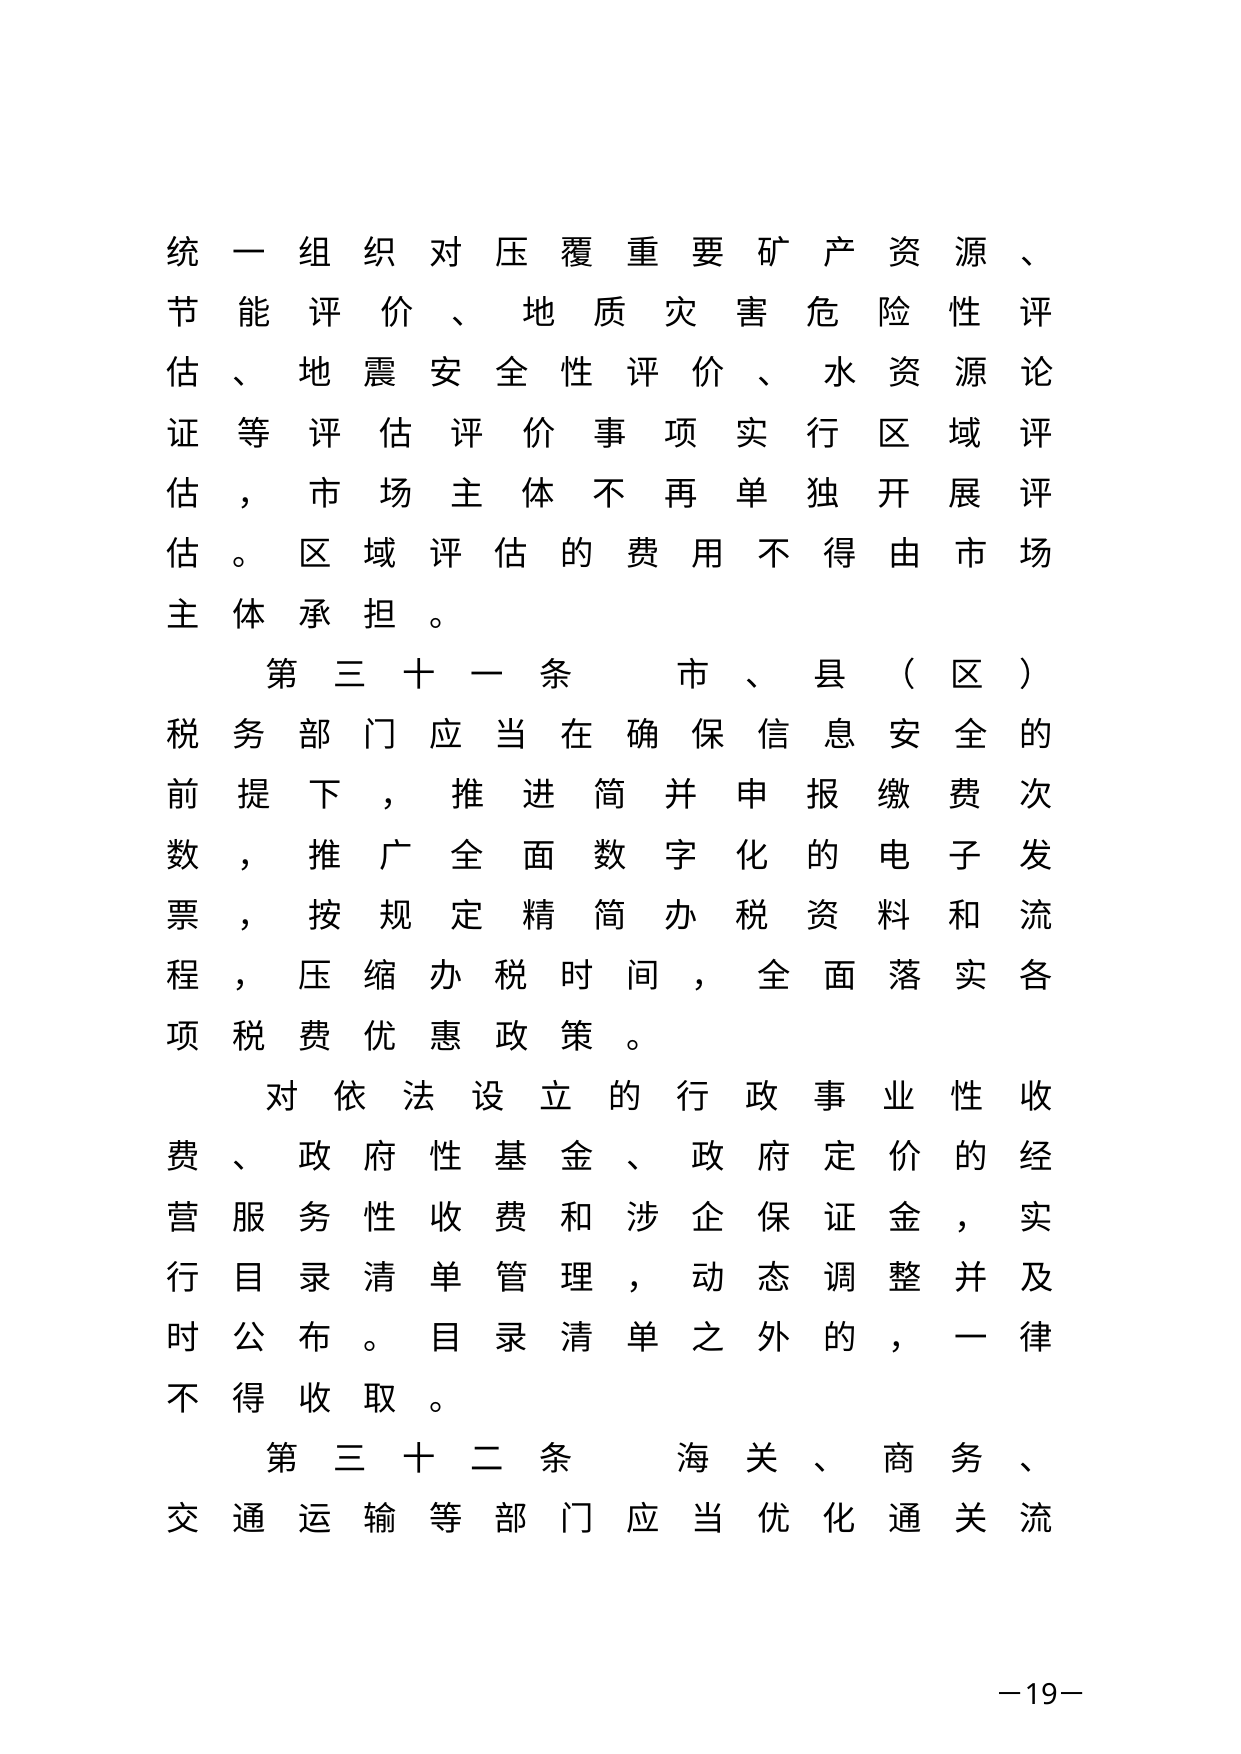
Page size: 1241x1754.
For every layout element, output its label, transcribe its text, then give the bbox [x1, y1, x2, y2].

text 第三十一条 市、县（区）税务部门应当在确保信息安全的前提下，推进简并申报缴费次数，推广全面数字化的电子发票，按规定精简办税资料和流程，压缩办税时间，全面落实各项税费优惠政策。 [167, 642, 1085, 1064]
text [167, 219, 1085, 642]
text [167, 1426, 1085, 1546]
text 对依法设立的行政事业性收费、政府性基金、政府定价的经营服务性收费和涉企保证金，实行目录清单管理，动态调整并及时公布。目录清单之外的，一律不得收取。 [167, 1064, 1085, 1426]
